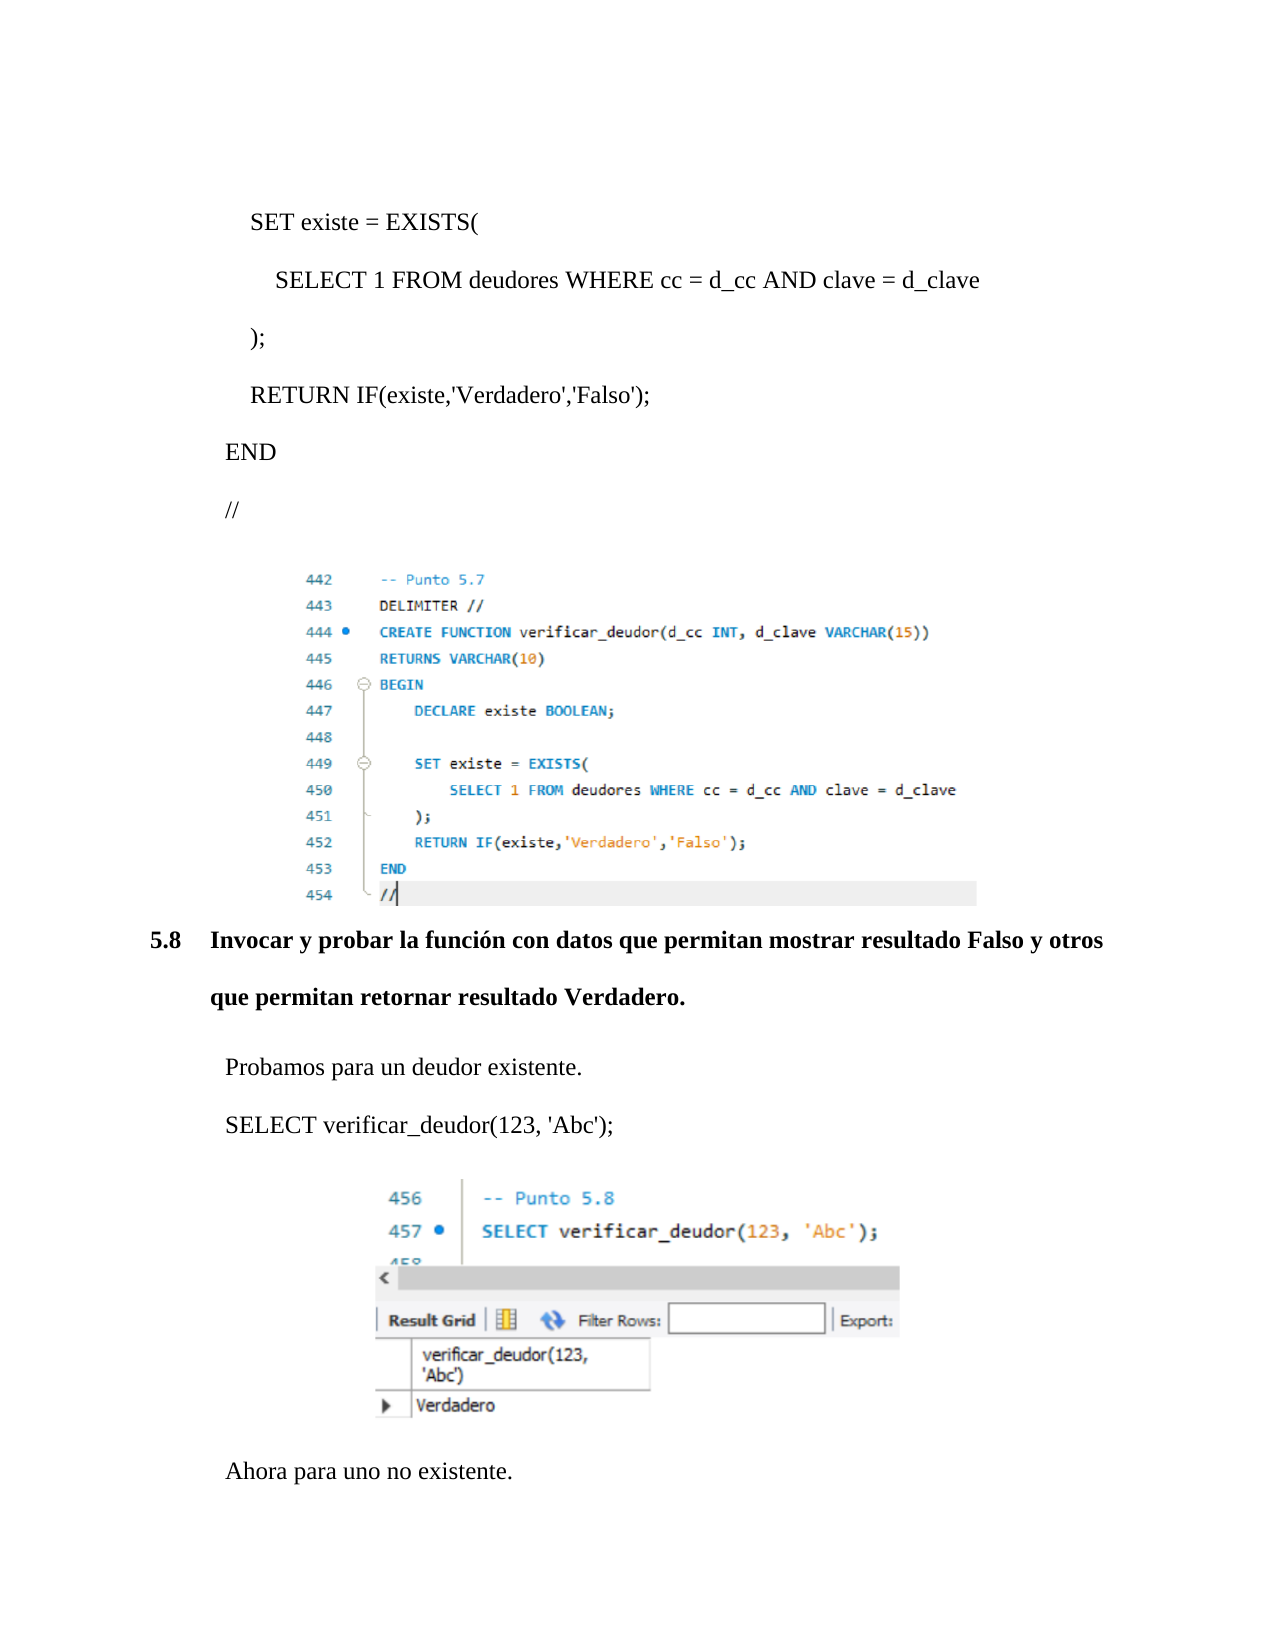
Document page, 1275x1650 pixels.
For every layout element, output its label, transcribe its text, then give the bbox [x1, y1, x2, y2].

text Ahora para uno no existente. [150, 1456, 1125, 1485]
text SELECT 1 FROM deudores WHERE cc = d_cc AND clave = d_clave [150, 265, 1125, 294]
text Probamos para un deudor existente. [150, 1052, 1125, 1081]
text // [150, 495, 1125, 524]
text RETURN IF(existe,'Verdadero','Falso'); [150, 380, 1125, 409]
text SELECT verificar_deudor(123, 'Abc'); [150, 1110, 1125, 1138]
picture [375, 1179, 900, 1437]
text SET existe = EXISTS( [150, 207, 1125, 236]
text ); [150, 322, 1125, 351]
subtitle Invocar y probar la función con datos que permitan mostrar resultado Falso y otros que permitan retornar resultado Verdadero. [150, 925, 1125, 1011]
text END [150, 437, 1125, 466]
picture [298, 565, 977, 906]
